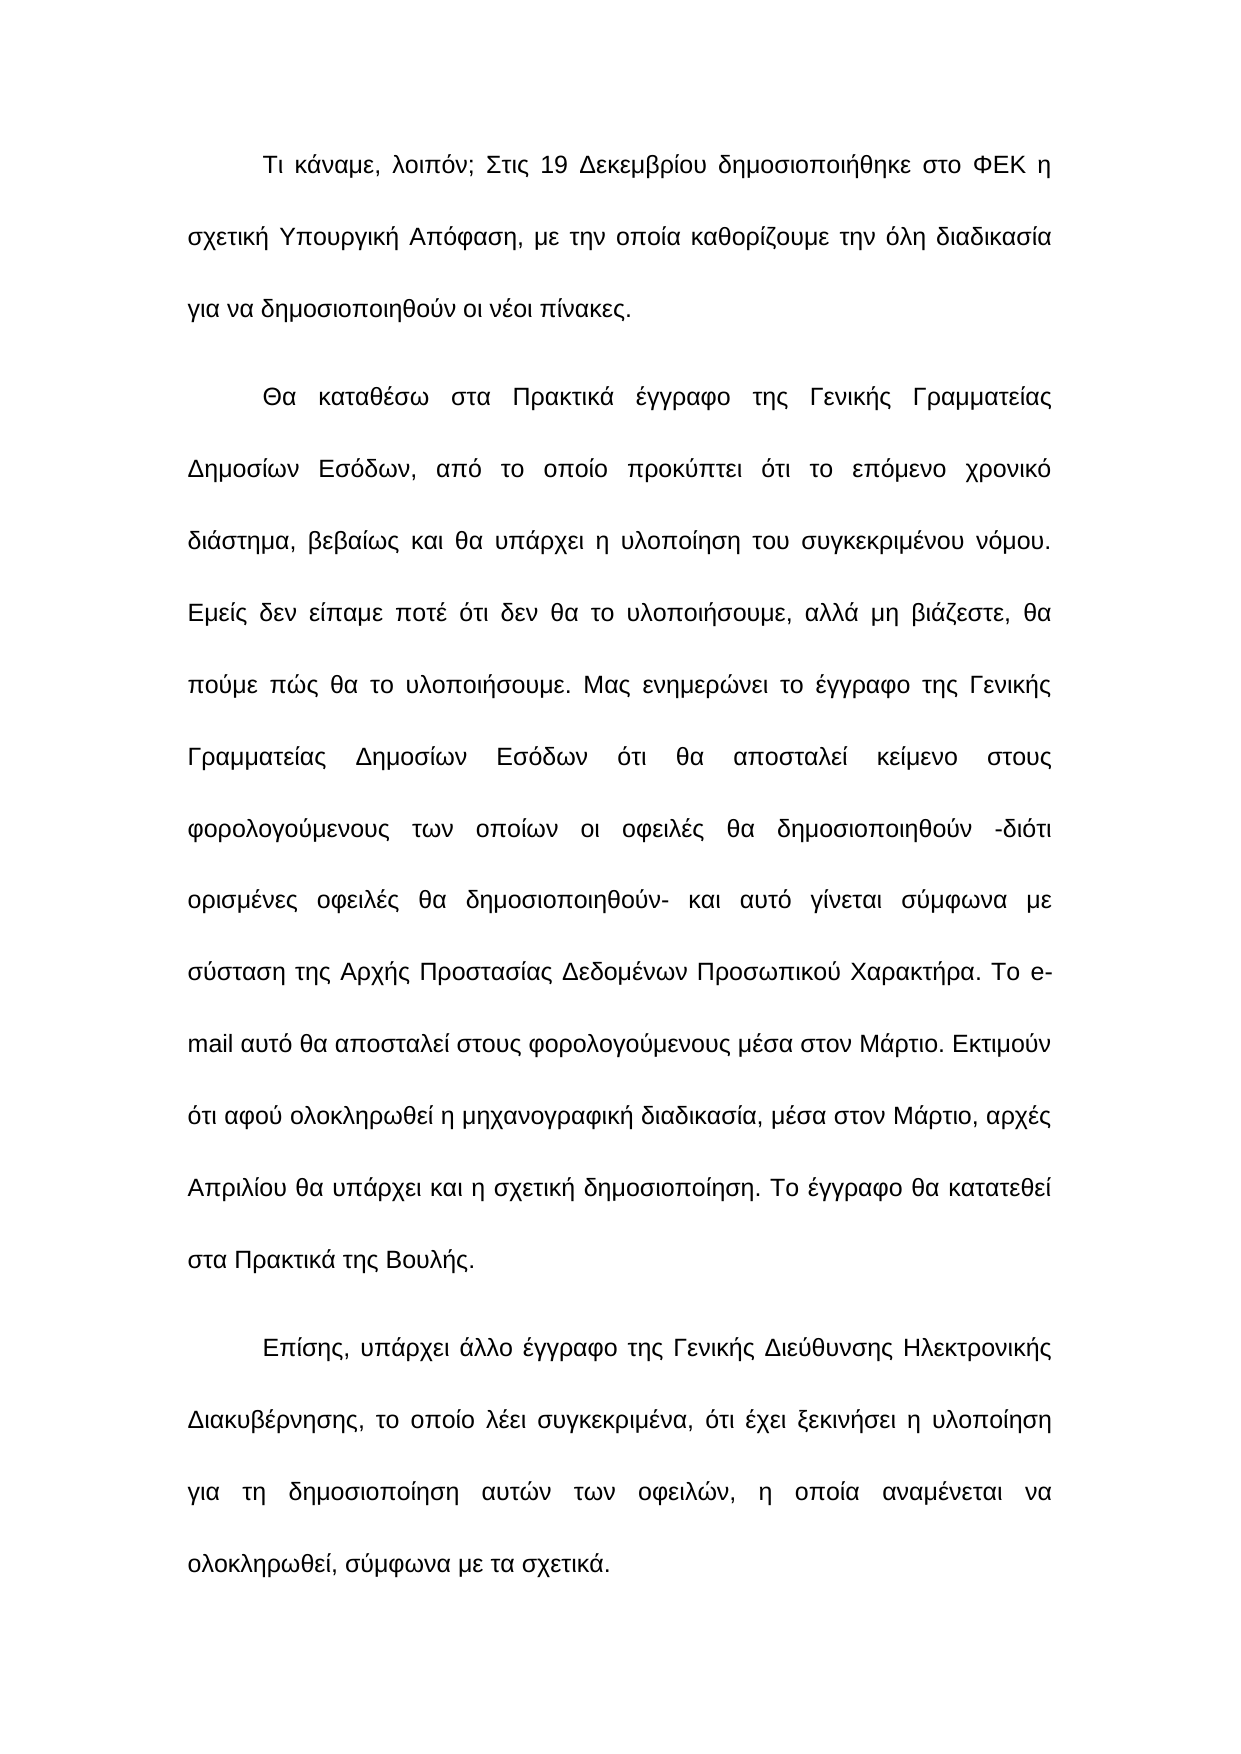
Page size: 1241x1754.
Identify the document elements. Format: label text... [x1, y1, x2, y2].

text Τι κάναμε, λοιπόν; Στις 19 Δεκεμβρίου δημοσιοποιήθηκε στο ΦΕΚ η σχετική Υπουργική Απόφαση, με την οποία καθορίζουμε την όλη διαδικασία για να δημοσιοποιηθούν οι νέοι πίνακες. [187, 150, 1053, 322]
text Θα καταθέσω στα Πρακτικά έγγραφο της Γενικής Γραμματείας Δημοσίων Εσόδων, από το οποίο προκύπτει ότι το επόμενο χρονικό διάστημα, βεβαίως και θα υπάρχει η υλοποίηση του συγκεκριμένου νόμου. Εμείς δεν είπαμε ποτέ ότι δεν θα το υλοποιήσουμε, αλλά μη βιάζεστε, θα πούμε πώς θα το υλοποιήσουμε. Μας ενημερώνει το έγγραφο της Γενικής Γραμματείας Δημοσίων Εσόδων ότι θα αποσταλεί κείμενο στους φορολογούμενους των οποίων οι οφειλές θα δημοσιοποιηθούν -διότι ορισμένες οφειλές θα δημοσιοποιηθούν- και αυτό γίνεται σύμφωνα με σύσταση της Αρχής Προστασίας Δεδομένων Προσωπικού Χαρακτήρα. Το e-mail αυτό θα αποσταλεί στους φορολογούμενους μέσα στον Μάρτιο. Εκτιμούν ότι αφού ολοκληρωθεί η μηχανογραφική διαδικασία, μέσα στον Μάρτιο, αρχές Απριλίου θα υπάρχει και η σχετική δημοσιοποίηση. Το έγγραφο θα κατατεθεί στα Πρακτικά της Βουλής. [187, 382, 1053, 1273]
text Επίσης, υπάρχει άλλο έγγραφο της Γενικής Διεύθυνσης Ηλεκτρονικής Διακυβέρνησης, το οποίο λέει συγκεκριμένα, ότι έχει ξεκινήσει η υλοποίηση για τη δημοσιοποίηση αυτών των οφειλών, η οποία αναμένεται να ολοκληρωθεί, σύμφωνα με τα σχετικά. [187, 1333, 1053, 1578]
